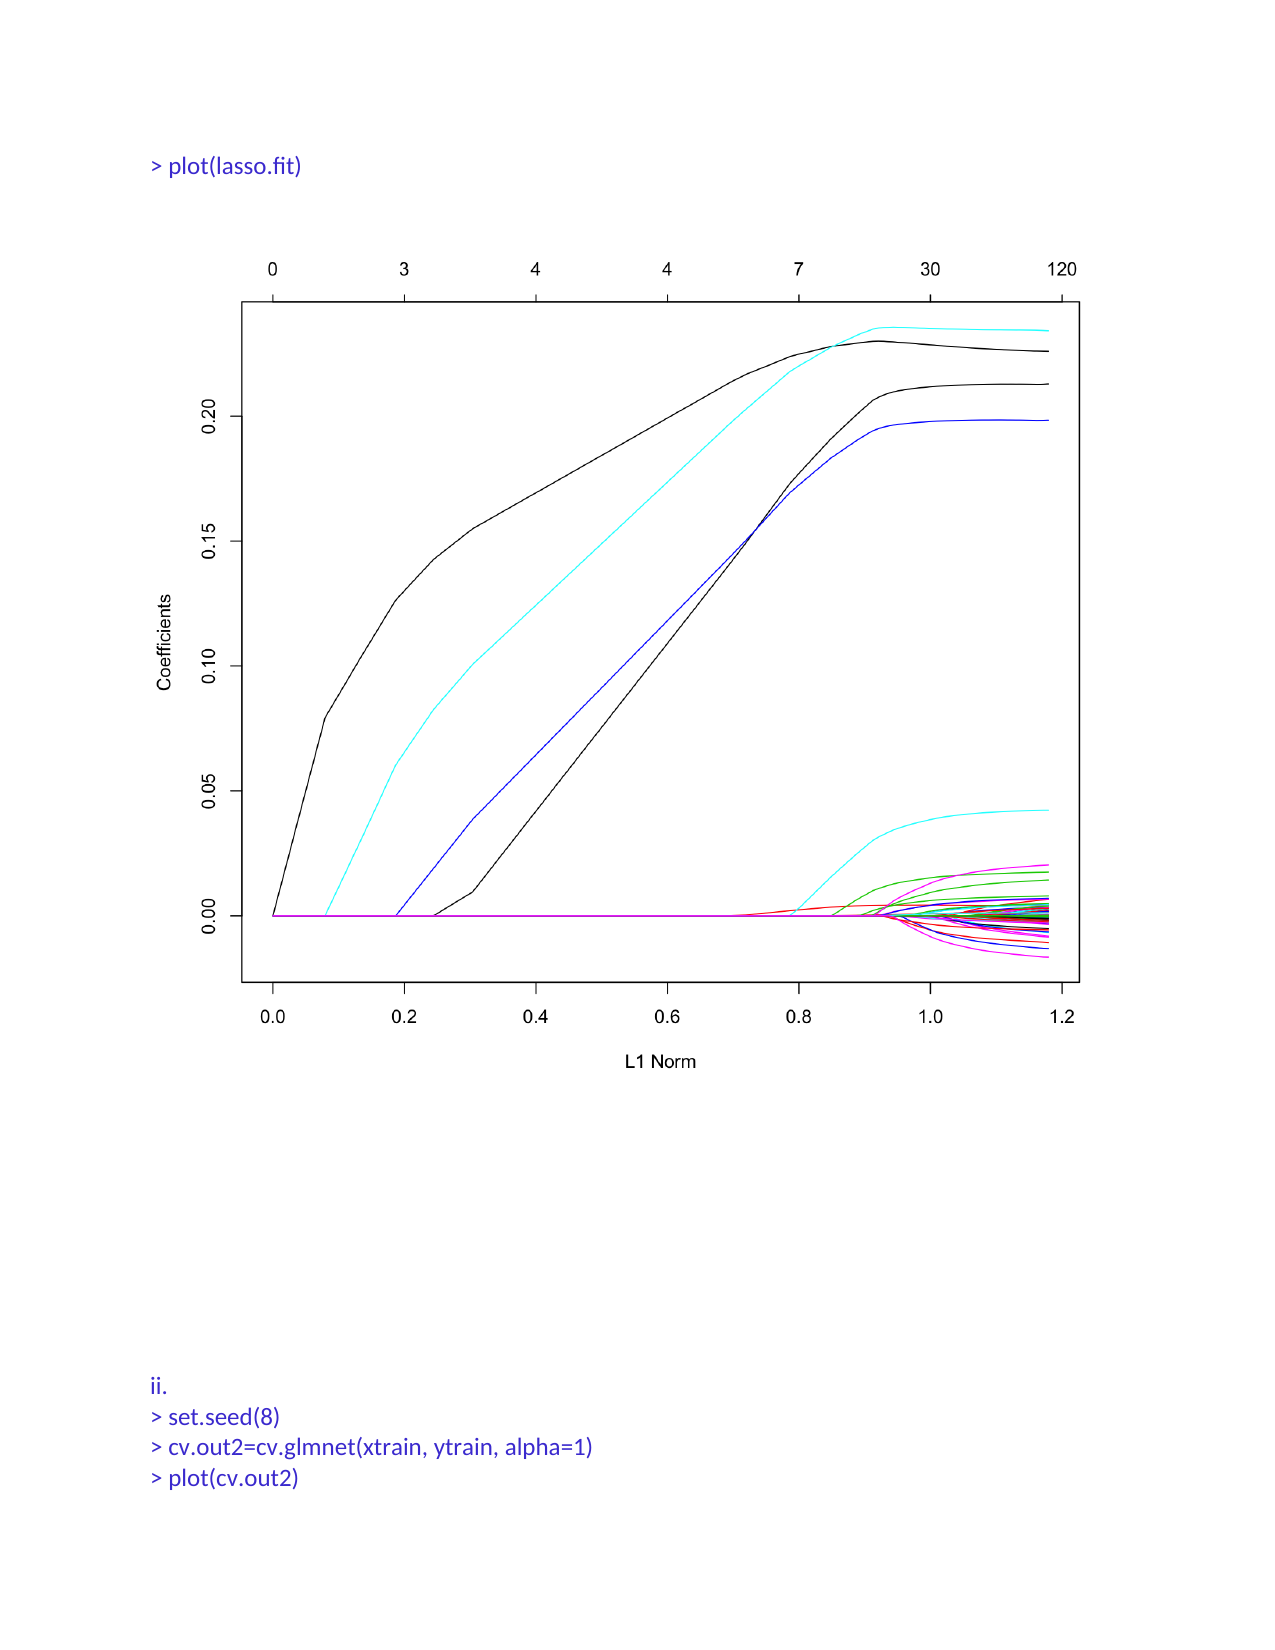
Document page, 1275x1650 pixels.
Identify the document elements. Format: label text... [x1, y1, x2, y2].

picture [150, 211, 1125, 1096]
text > set.seed(8) [150, 1401, 1125, 1431]
text > plot(lasso.fit) [150, 150, 1125, 181]
text ii. [150, 1370, 1125, 1401]
text > cv.out2=cv.glmnet(xtrain, ytrain, alpha=1) [150, 1431, 1125, 1462]
text > plot(cv.out2) [150, 1462, 1125, 1492]
